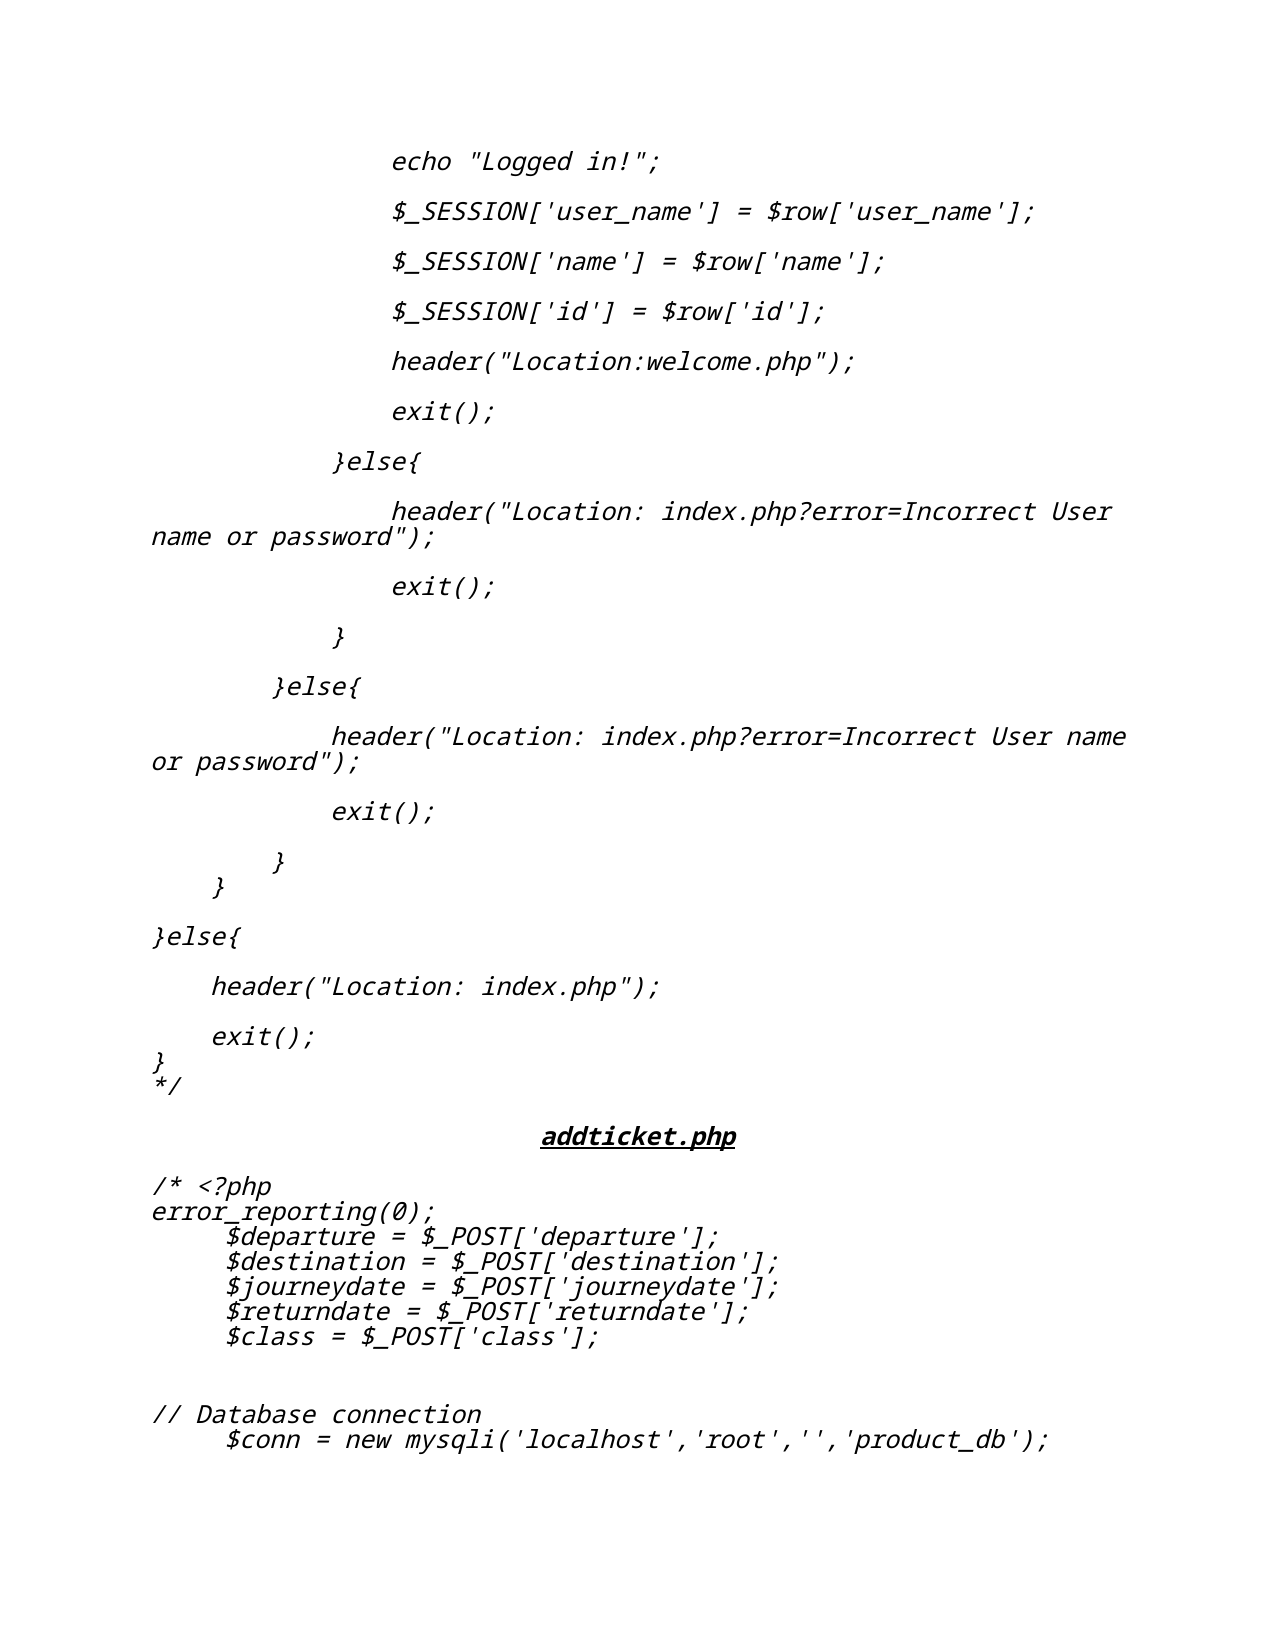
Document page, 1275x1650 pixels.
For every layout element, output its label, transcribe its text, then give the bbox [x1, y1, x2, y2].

text error_reporting(0); [150, 1200, 1125, 1225]
text /* <?php [150, 1175, 1125, 1200]
text $class = $_POST['class']; [150, 1325, 1125, 1350]
text }else{ [150, 925, 1125, 950]
text header("Location: index.php?error=Incorrect User name or password"); [150, 500, 1125, 550]
text $_SESSION['name'] = $row['name']; [150, 250, 1125, 275]
text $_SESSION['user_name'] = $row['user_name']; [150, 200, 1125, 225]
text $journeydate = $_POST['journeydate']; [150, 1275, 1125, 1300]
text // Database connection [150, 1403, 1125, 1428]
text exit(); [150, 1025, 1125, 1050]
text } [150, 850, 1125, 875]
text }else{ [150, 450, 1125, 475]
text echo "Logged in!"; [150, 150, 1125, 175]
text }else{ [150, 675, 1125, 700]
text $departure = $_POST['departure']; [150, 1225, 1125, 1250]
text exit(); [150, 575, 1125, 600]
text } [150, 1050, 1125, 1075]
text header("Location: index.php?error=Incorrect User name or password"); [150, 725, 1125, 775]
text exit(); [150, 800, 1125, 825]
text $destination = $_POST['destination']; [150, 1250, 1125, 1275]
text header("Location: index.php"); [150, 975, 1125, 1000]
text $conn = new mysqli('localhost','root','','product_db'); [150, 1428, 1125, 1453]
text } [150, 875, 1125, 900]
text } [150, 625, 1125, 650]
text */ [150, 1075, 1125, 1100]
text addticket.php [150, 1125, 1125, 1150]
text $_SESSION['id'] = $row['id']; [150, 300, 1125, 325]
text $returndate = $_POST['returndate']; [150, 1300, 1125, 1325]
text exit(); [150, 400, 1125, 425]
text header("Location:welcome.php"); [150, 350, 1125, 375]
